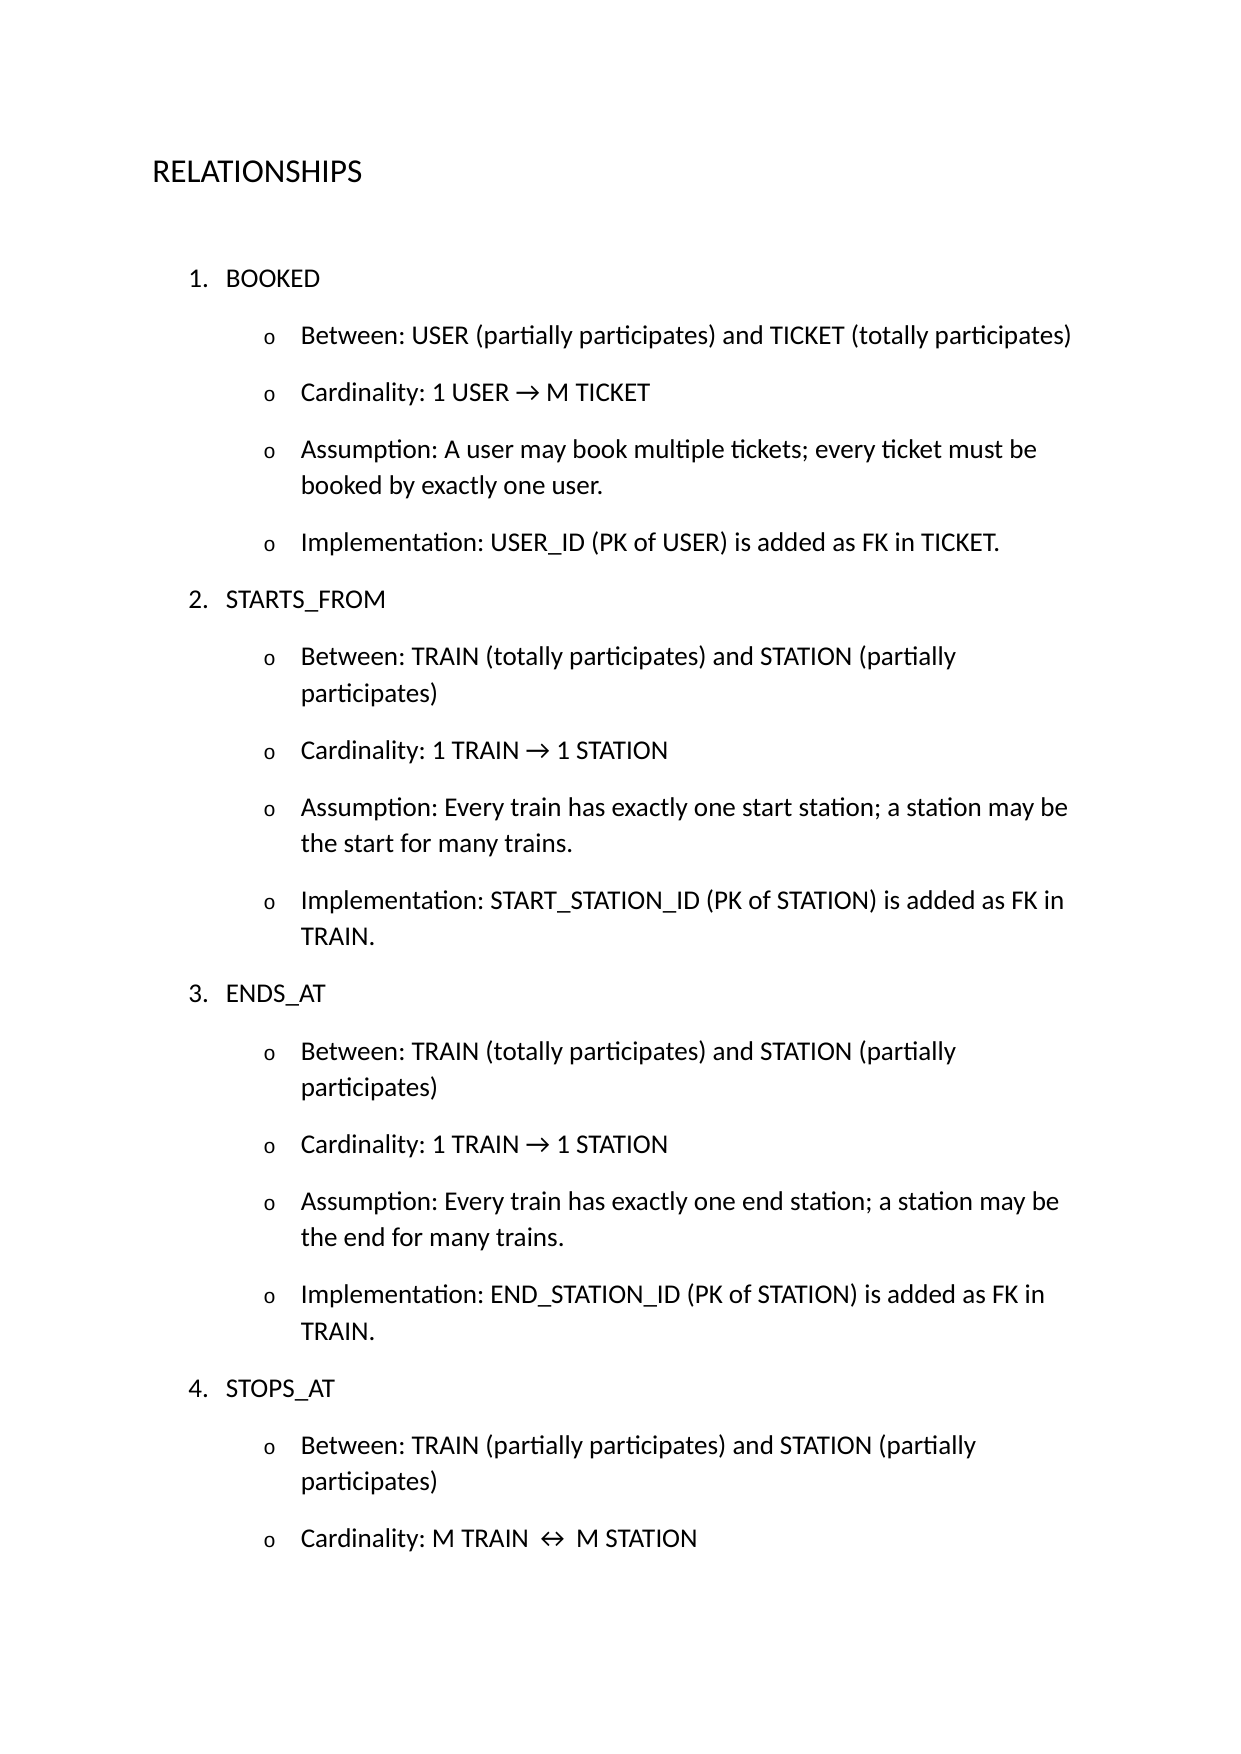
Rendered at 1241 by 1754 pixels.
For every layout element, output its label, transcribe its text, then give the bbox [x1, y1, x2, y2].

list Cardinality: 1 USER → M TICKET [263, 375, 1075, 408]
list Implementation: USER_ID (PK of USER) is added as FK in TICKET. [263, 525, 1075, 558]
list Cardinality: 1 TRAIN → 1 STATION [263, 1127, 1075, 1160]
list Between: TRAIN (totally participates) and STATION (partially participates) [263, 1034, 1075, 1103]
list STARTS_FROM [188, 582, 1075, 616]
list Assumption: Every train has exactly one end station; a station may be the end for many trains. [263, 1184, 1075, 1253]
list Cardinality: 1 TRAIN → 1 STATION [263, 733, 1075, 766]
list Between: TRAIN (totally participates) and STATION (partially participates) [263, 639, 1075, 709]
list BOOKED [188, 261, 1075, 294]
list Assumption: A user may book multiple tickets; every ticket must be booked by exactly one user. [263, 432, 1075, 501]
list Implementation: END_STATION_ID (PK of STATION) is added as FK in TRAIN. [263, 1277, 1075, 1347]
list Assumption: Every train has exactly one start station; a station may be the start for many trains. [263, 790, 1075, 859]
list Cardinality: M TRAIN ↔ M STATION [263, 1521, 1075, 1554]
list Between: TRAIN (partially participates) and STATION (partially participates) [263, 1428, 1075, 1497]
list Between: USER (partially participates) and TICKET (totally participates) [263, 318, 1075, 351]
list Implementation: START_STATION_ID (PK of STATION) is added as FK in TRAIN. [263, 883, 1075, 953]
list STOPS_AT [188, 1371, 1075, 1404]
text RELATIONSHIPS [152, 150, 1075, 191]
list ENDS_AT [188, 977, 1075, 1010]
